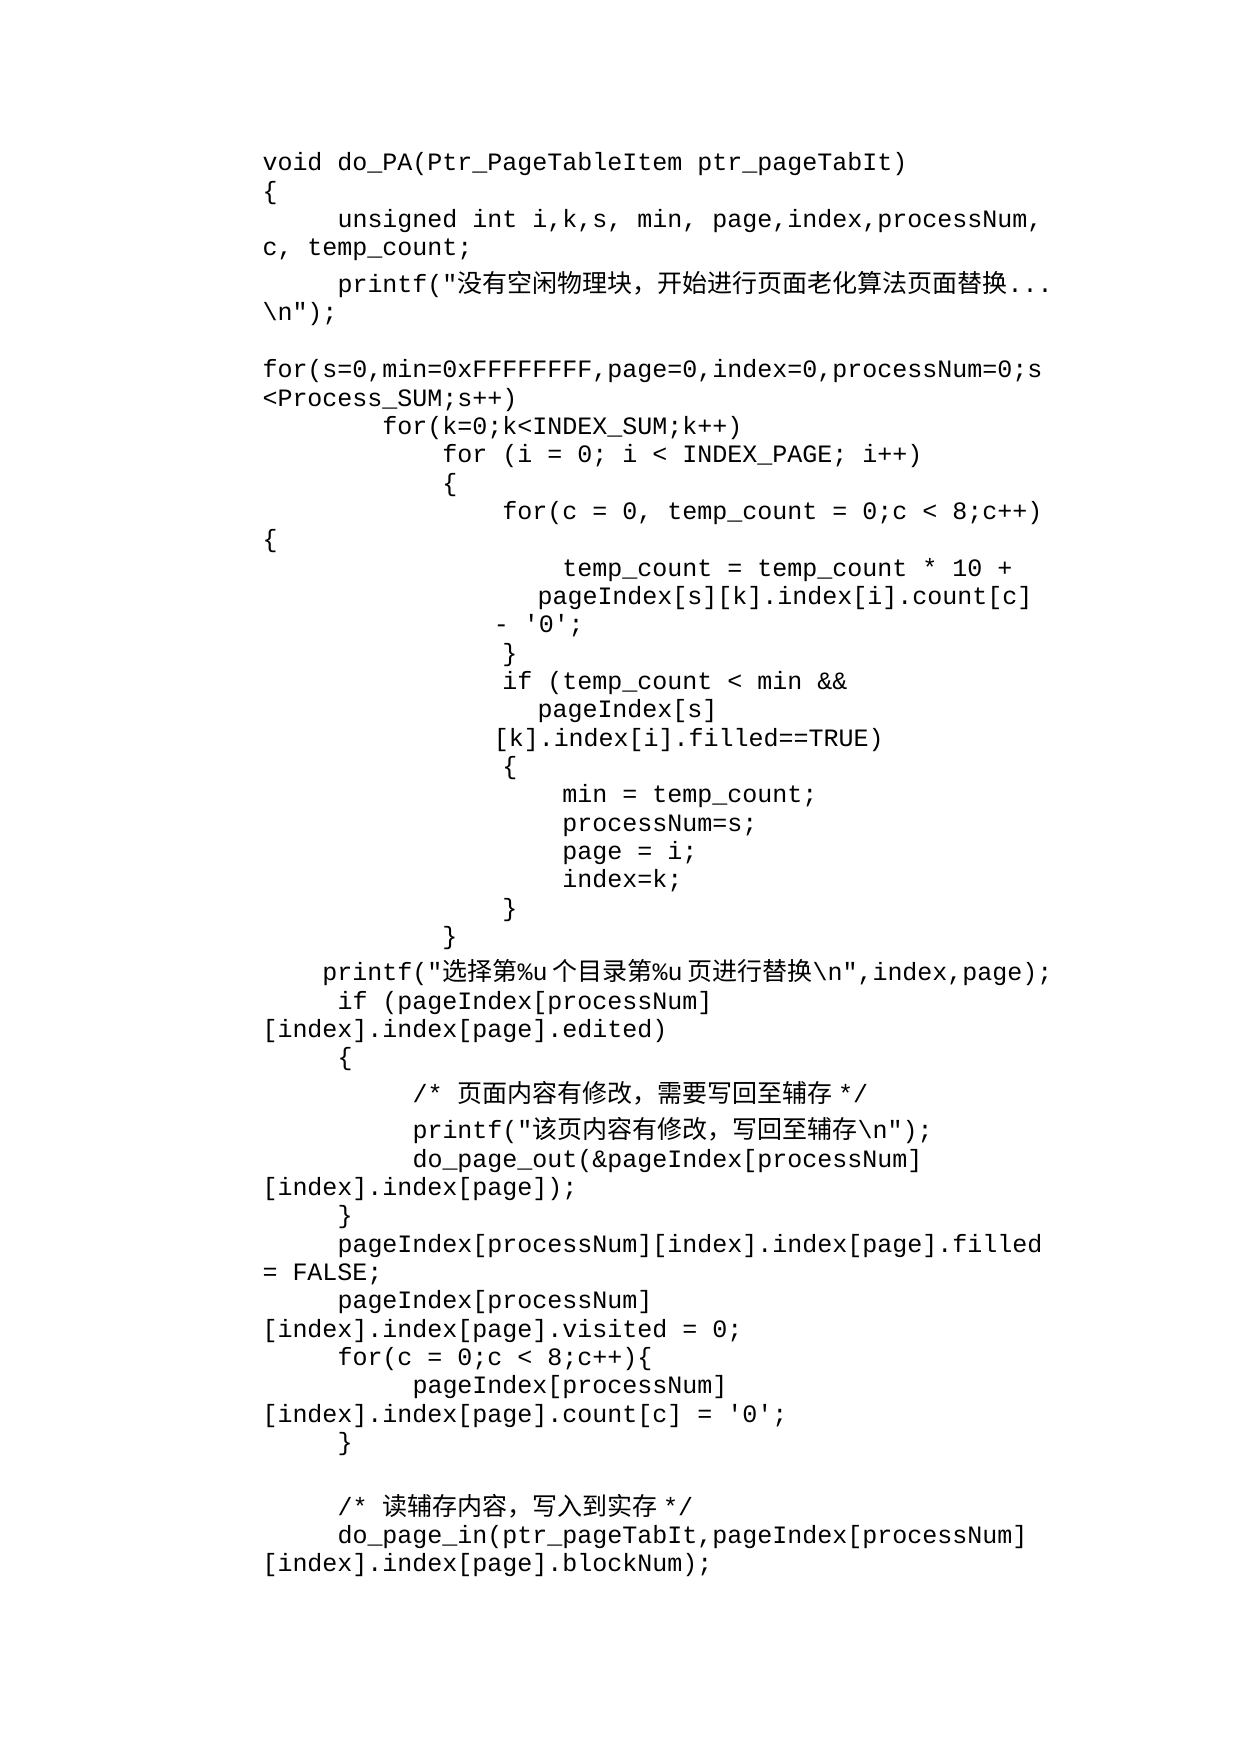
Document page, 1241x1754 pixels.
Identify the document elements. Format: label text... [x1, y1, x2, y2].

text temp_count = temp_count * 10 + [262, 555, 1053, 583]
text unsigned int i,k,s, min, page,index,processNum, c, temp_count; [262, 207, 1053, 263]
text do_page_out(&pageIndex[processNum][index].index[page]); [262, 1146, 1053, 1203]
text } [262, 640, 1053, 668]
text { [262, 1045, 1053, 1073]
text printf("选择第%u个目录第%u页进行替换\n",index,page); [262, 952, 1053, 988]
text index=k; [262, 867, 1053, 895]
text pageIndex[s][k].index[i].filled==TRUE) [493, 697, 1053, 753]
text printf("该页内容有修改，写回至辅存\n"); [262, 1110, 1053, 1146]
text printf("没有空闲物理块，开始进行页面老化算法页面替换...\n"); [262, 263, 1053, 328]
text for(s=0,min=0xFFFFFFFF,page=0,index=0,processNum=0;s<Process_SUM;s++) [262, 328, 1053, 413]
text void do_PA(Ptr_PageTableItem ptr_pageTabIt) [262, 150, 1053, 178]
text for (i = 0; i < INDEX_PAGE; i++) [262, 442, 1053, 470]
text /* 页面内容有修改，需要写回至辅存 */ [262, 1073, 1053, 1110]
text pageIndex[s][k].index[i].count[c] - '0'; [493, 583, 1053, 640]
text } [262, 895, 1053, 923]
text for(c = 0, temp_count = 0;c < 8;c++){ [262, 498, 1053, 555]
text } [262, 1429, 1053, 1458]
text min = temp_count; [262, 782, 1053, 810]
text for(k=0;k<INDEX_SUM;k++) [262, 413, 1053, 442]
text { [262, 178, 1053, 207]
text do_page_in(ptr_pageTabIt,pageIndex[processNum][index].index[page].blockNum); [262, 1523, 1053, 1579]
text processNum=s; [262, 810, 1053, 838]
text /* 读辅存内容，写入到实存 */ [262, 1486, 1053, 1523]
text pageIndex[processNum][index].index[page].count[c] = '0'; [262, 1373, 1053, 1429]
text if (pageIndex[processNum][index].index[page].edited) [262, 988, 1053, 1045]
text { [262, 753, 1053, 782]
text } [262, 1203, 1053, 1231]
text { [262, 470, 1053, 498]
text pageIndex[processNum][index].index[page].filled = FALSE; [262, 1231, 1053, 1288]
text } [262, 923, 1053, 952]
text if (temp_count < min && [262, 668, 1053, 697]
text for(c = 0;c < 8;c++){ [262, 1344, 1053, 1373]
text page = i; [262, 838, 1053, 867]
text pageIndex[processNum][index].index[page].visited = 0; [262, 1288, 1053, 1344]
